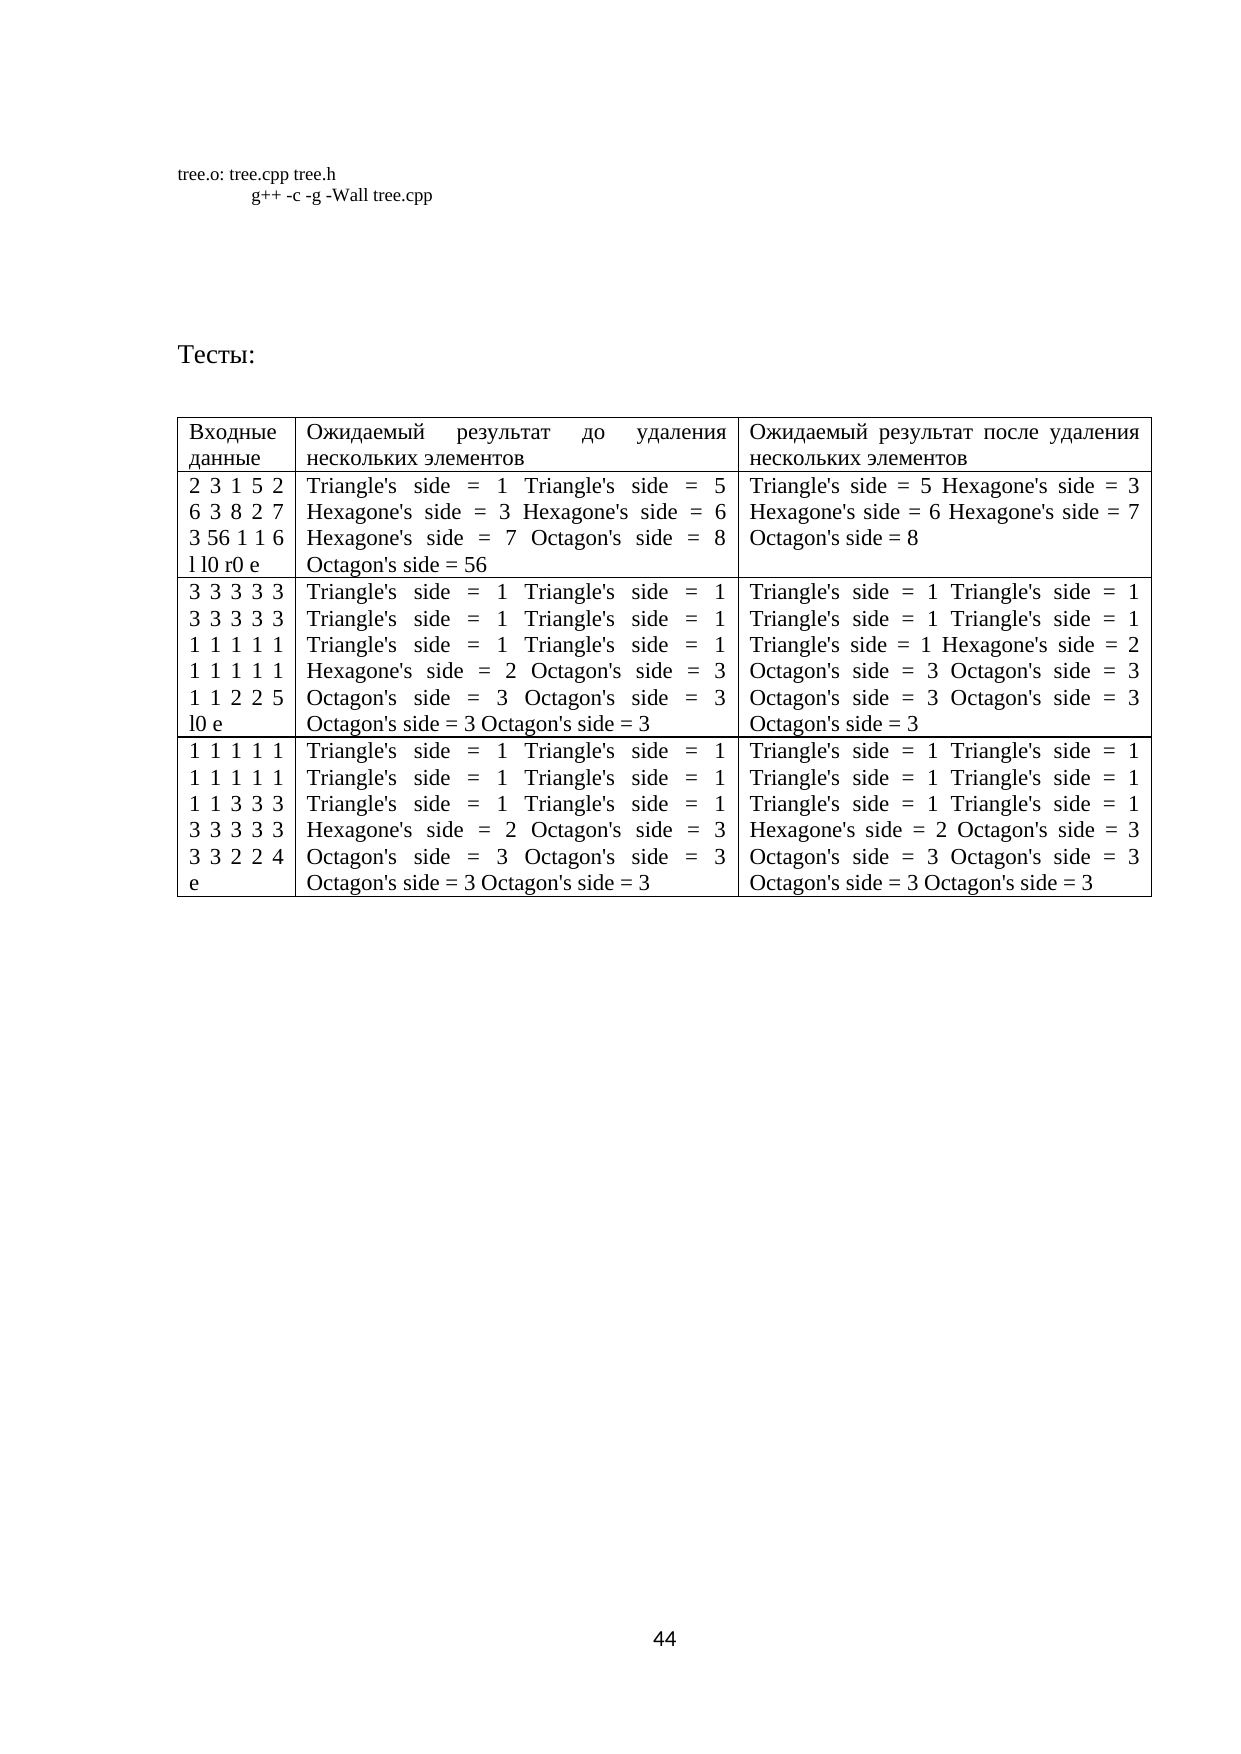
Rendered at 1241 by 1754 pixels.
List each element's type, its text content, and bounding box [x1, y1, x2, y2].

text g++ -c -g -Wall tree.cpp [177, 184, 1152, 206]
table_cell Triangle's side = 1 Triangle's side = 5 Hexagone's side = 3 Hexagone's side = 6 Hexagone's side = 7 Octagon's side = 8 Octagon's side = 56 [296, 472, 738, 577]
table_header Ожидаемый результат до удаления нескольких элементов [296, 418, 738, 471]
table_cell Triangle's side = 1 Triangle's side = 1 Triangle's side = 1 Triangle's side = 1 Triangle's side = 1 Hexagone's side = 2 Octagon's side = 3 Octagon's side = 3 Octagon's side = 3 Octagon's side = 3 Octagon's side = 3 [739, 578, 1151, 736]
table_cell 1 1 1 1 1 1 1 1 1 1 1 1 3 3 3 3 3 3 3 3 3 3 2 2 4 e [178, 738, 295, 896]
table_header Ожидаемый результат после удаления нескольких элементов [739, 418, 1151, 471]
table_cell Triangle's side = 5 Hexagone's side = 3 Hexagone's side = 6 Hexagone's side = 7 Octagon's side = 8 [739, 472, 1151, 577]
table_cell 2 3 1 5 2 6 3 8 2 7 3 56 1 1 6 l l0 r0 e [178, 472, 295, 577]
text tree.o: tree.cpp tree.h [177, 162, 1152, 184]
table_header Входные данные [178, 418, 295, 471]
table_cell Triangle's side = 1 Triangle's side = 1 Triangle's side = 1 Triangle's side = 1 Triangle's side = 1 Triangle's side = 1 Hexagone's side = 2 Octagon's side = 3 Octagon's side = 3 Octagon's side = 3 Octagon's side = 3 Octagon's side = 3 [296, 738, 738, 896]
table_cell Triangle's side = 1 Triangle's side = 1 Triangle's side = 1 Triangle's side = 1 Triangle's side = 1 Triangle's side = 1 Hexagone's side = 2 Octagon's side = 3 Octagon's side = 3 Octagon's side = 3 Octagon's side = 3 Octagon's side = 3 [739, 738, 1151, 896]
table_cell 3 3 3 3 3 3 3 3 3 3 1 1 1 1 1 1 1 1 1 1 1 1 2 2 5 l0 e [178, 578, 295, 736]
table_cell Triangle's side = 1 Triangle's side = 1 Triangle's side = 1 Triangle's side = 1 Triangle's side = 1 Triangle's side = 1 Hexagone's side = 2 Octagon's side = 3 Octagon's side = 3 Octagon's side = 3 Octagon's side = 3 Octagon's side = 3 [296, 578, 738, 736]
subtitle Тесты: [177, 338, 1152, 369]
